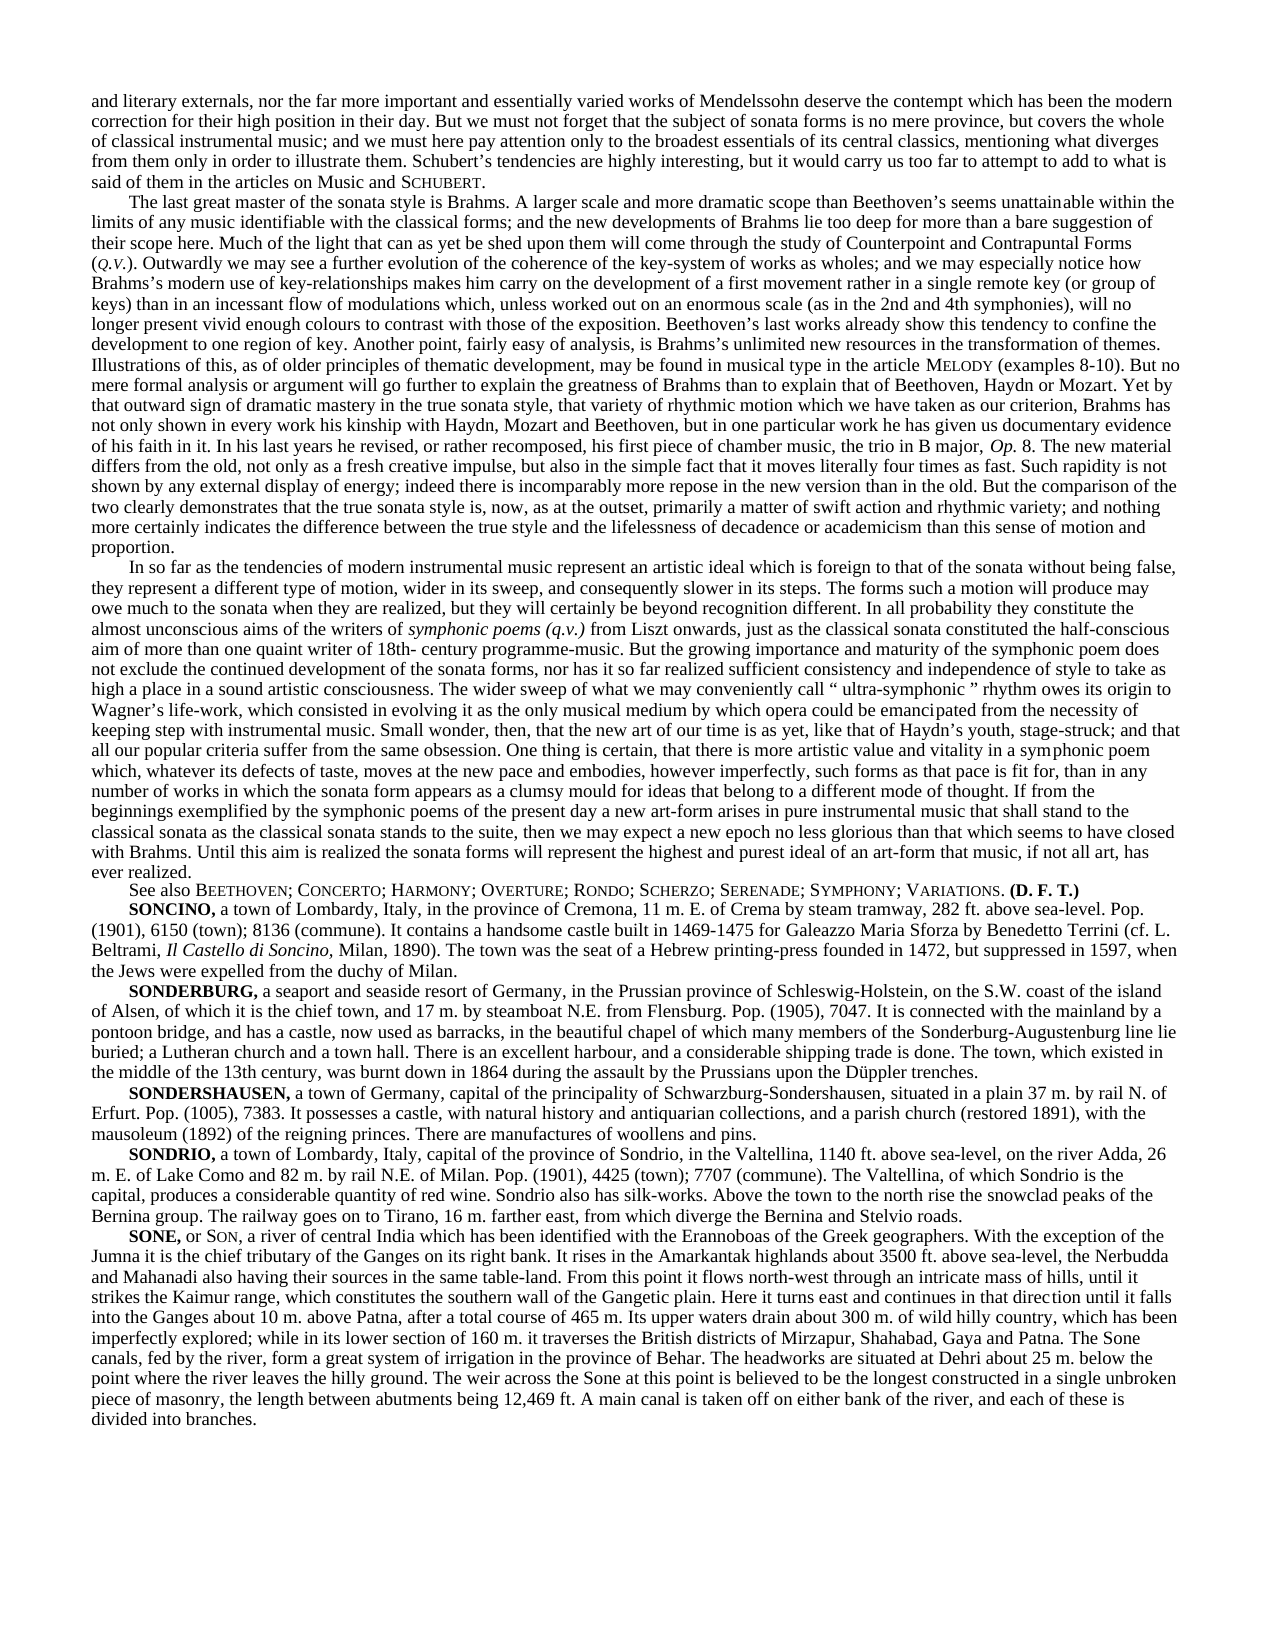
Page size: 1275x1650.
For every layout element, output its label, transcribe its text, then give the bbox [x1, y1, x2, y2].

text SONDERBURG, a seaport and seaside resort of Germany, in the Prussian province of Schleswig-Holstein, on the S.W. coast of the island of Alsen, of which it is the chief town, and 17 m. by steamboat N.E. from Flensburg. Pop. (1905), 7047. It is connected with the mainland by a pontoon bridge, and has a castle, now used as barracks, in the beautiful chapel of which many members of the Sonderburg-Augustenburg line lie buried; a Lutheran church and a town hall. There is an excellent harbour, and a considerable shipping trade is done. The town, which existed in the middle of the 13th century, was burnt down in 1864 during the assault by the Prussians upon the Düppler trenches. [91, 981, 1182, 1083]
text In so far as the tendencies of modern instrumental music represent an artistic ideal which is foreign to that of the sonata without being false, they represent a different type of motion, wider in its sweep, and consequently slower in its steps. The forms such a motion will produce may owe much to the sonata when they are realized, but they will certainly be beyond recognition different. In all probability they constitute the almost unconscious aims of the writers of symphonic poems (q.v.) from Liszt onwards, just as the classical sonata constituted the half-conscious aim of more than one quaint writer of 18th- century programme-music. But the growing importance and maturity of the symphonic poem does not exclude the continued development of the sonata forms, nor has it so far realized sufficient consistency and independence of style to take as high a place in a sound artistic consciousness. The wider sweep of what we may conveniently call “ ultra-symphonic ” rhythm owes its origin to Wagner’s life-work, which consisted in evolving it as the only musical medium by which opera could be emancipated from the necessity of keeping step with instrumental music. Small wonder, then, that the new art of our time is as yet, like that of Haydn’s youth, stage-struck; and that all our popular criteria suffer from the same obsession. One thing is certain, that there is more artistic value and vitality in a symphonic poem which, whatever its defects of taste, moves at the new pace and embodies, however imperfectly, such forms as that pace is fit for, than in any number of works in which the sonata form appears as a clumsy mould for ideas that belong to a different mode of thought. If from the beginnings exemplified by the symphonic poems of the present day a new art-form arises in pure instrumental music that shall stand to the classical sonata as the classical sonata stands to the suite, then we may expect a new epoch no less glorious than that which seems to have closed with Brahms. Until this aim is realized the sonata forms will represent the highest and purest ideal of an art-form that music, if not all art, has ever realized. [91, 558, 1182, 883]
text The last great master of the sonata style is Brahms. A larger scale and more dramatic scope than Beethoven’s seems unattainable within the limits of any music identifiable with the classical forms; and the new developments of Brahms lie too deep for more than a bare suggestion of their scope here. Much of the light that can as yet be shed upon them will come through the study of Counterpoint and Contrapuntal Forms (q.v.). Outwardly we may see a further evolution of the coherence of the key-system of works as wholes; and we may especially notice how Brahms’s modern use of key-relationships makes him carry on the development of a first movement rather in a single remote key (or group of keys) than in an incessant flow of modulations which, unless worked out on an enormous scale (as in the 2nd and 4th symphonies), will no longer present vivid enough colours to contrast with those of the exposition. Beethoven’s last works already show this tendency to confine the development to one region of key. Another point, fairly easy of analysis, is Brahms’s unlimited new resources in the transformation of themes. Illustrations of this, as of older principles of thematic development, may be found in musical type in the article Melody (examples 8-10). But no mere formal analysis or argument will go further to explain the greatness of Brahms than to explain that of Beethoven, Haydn or Mozart. Yet by that outward sign of dramatic mastery in the true sonata style, that variety of rhythmic motion which we have taken as our criterion, Brahms has not only shown in every work his kinship with Haydn, Mozart and Beethoven, but in one particular work he has given us documentary evidence of his faith in it. In his last years he revised, or rather recomposed, his first piece of chamber music, the trio in B major, Op. 8. The new material differs from the old, not only as a fresh creative impulse, but also in the simple fact that it moves literally four times as fast. Such rapidity is not shown by any external display of energy; indeed there is incomparably more repose in the new version than in the old. But the comparison of the two clearly demonstrates that the true sonata style is, now, as at the outset, primarily a matter of swift action and rhythmic variety; and nothing more certainly indicates the difference between the true style and the lifelessness of decadence or academicism than this sense of motion and proportion. [91, 192, 1182, 558]
text SONDRIO, a town of Lombardy, Italy, capital of the province of Sondrio, in the Valtellina, 1140 ft. above sea-level, on the river Adda, 26 m. E. of Lake Como and 82 m. by rail N.E. of Milan. Pop. (1901), 4425 (town); 7707 (commune). The Valtellina, of which Sondrio is the capital, produces a considerable quantity of red wine. Sondrio also has silk-works. Above the town to the north rise the snowclad peaks of the Bernina group. The railway goes on to Tirano, 16 m. farther east, from which diverge the Bernina and Stelvio roads. [91, 1144, 1182, 1226]
text SONDERSHAUSEN, a town of Germany, capital of the principality of Schwarzburg-Sondershausen, situated in a plain 37 m. by rail N. of Erfurt. Pop. (1005), 7383. It possesses a castle, with natural history and antiquarian collections, and a parish church (restored 1891), with the mausoleum (1892) of the reigning princes. There are manufactures of woollens and pins. [91, 1083, 1182, 1144]
text See also Beethoven; Concerto; Harmony; Overture; Rondo; Scherzo; Serenade; Symphony; Variations. (D. F. T.) [91, 883, 1182, 899]
text SONCINO, a town of Lombardy, Italy, in the province of Cremona, 11 m. E. of Crema by steam tramway, 282 ft. above sea-level. Pop. (1901), 6150 (town); 8136 (commune). It contains a handsome castle built in 1469-1475 for Galeazzo Maria Sforza by Benedetto Terrini (cf. L. Beltrami, Il Castello di Soncino, Milan, 1890). The town was the seat of a Hebrew printing-press founded in 1472, but suppressed in 1597, when the Jews were expelled from the duchy of Milan. [91, 899, 1182, 981]
text SONE, or Son, a river of central India which has been identified with the Erannoboas of the Greek geographers. With the exception of the Jumna it is the chief tributary of the Ganges on its right bank. It rises in the Amarkantak highlands about 3500 ft. above sea-level, the Nerbudda and Mahanadi also having their sources in the same table-land. From this point it flows north-west through an intricate mass of hills, until it strikes the Kaimur range, which constitutes the southern wall of the Gangetic plain. Here it turns east and continues in that direction until it falls into the Ganges about 10 m. above Patna, after a total course of 465 m. Its upper waters drain about 300 m. of wild hilly country, which has been imperfectly explored; while in its lower section of 160 m. it traverses the British districts of Mirzapur, Shahabad, Gaya and Patna. The Sone canals, fed by the river, form a great system of irrigation in the province of Behar. The headworks are situated at Dehri about 25 m. below the point where the river leaves the hilly ground. The weir across the Sone at this point is believed to be the longest constructed in a single unbroken piece of masonry, the length between abutments being 12,469 ft. A main canal is taken off on either bank of the river, and each of these is divided into branches. [91, 1226, 1182, 1429]
text and literary externals, nor the far more important and essentially varied works of Mendelssohn deserve the contempt which has been the modern correction for their high position in their day. But we must not forget that the subject of sonata forms is no mere province, but covers the whole of classical instrumental music; and we must here pay attention only to the broadest essentials of its central classics, mentioning what diverges from them only in order to illustrate them. Schubert’s tendencies are highly interesting, but it would carry us too far to attempt to add to what is said of them in the articles on Music and Schubert. [91, 91, 1182, 192]
